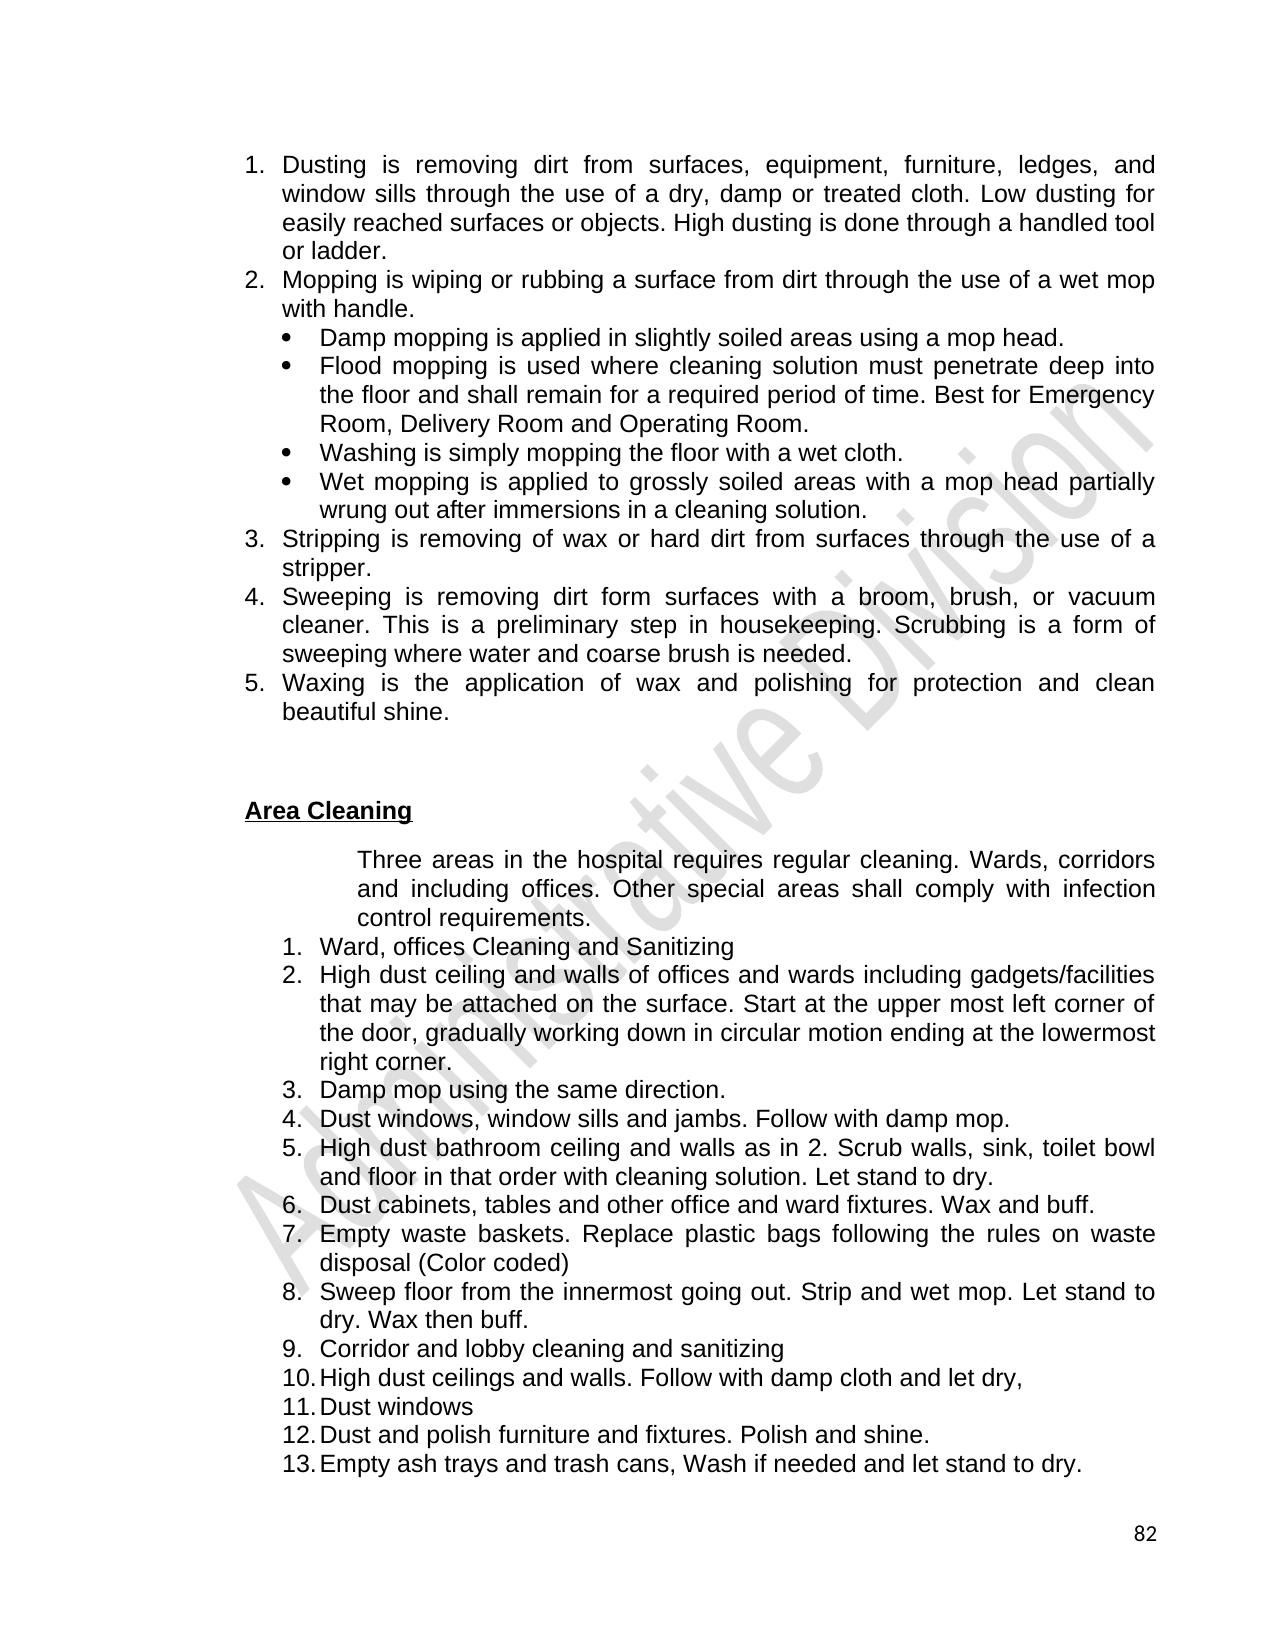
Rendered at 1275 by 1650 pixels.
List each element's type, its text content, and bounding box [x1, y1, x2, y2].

text Area Cleaning [244, 796, 1157, 824]
list Dust cabinets, tables and other office and ward fixtures. Wax and buff. [282, 1190, 1157, 1219]
list Dusting is removing dirt from surfaces, equipment, furniture, ledges, and window sills through the use of a dry, damp or treated cloth. Low dusting for easily reached surfaces or objects. High dusting is done through a handled tool or ladder. [244, 150, 1157, 265]
list Mopping is wiping or rubbing a surface from dirt through the use of a wet mop with handle. [244, 265, 1157, 322]
list High dust bathroom ceiling and walls as in 2. Scrub walls, sink, toilet bowl and floor in that order with cleaning solution. Let stand to dry. [282, 1133, 1157, 1190]
list High dust ceilings and walls. Follow with damp cloth and let dry, [282, 1363, 1157, 1392]
list Dust windows [282, 1392, 1157, 1420]
list Empty ash trays and trash cans, Wash if needed and let stand to dry. [282, 1449, 1157, 1478]
list Sweeping is removing dirt form surfaces with a broom, brush, or vacuum cleaner. This is a preliminary step in housekeeping. Scrubbing is a form of sweeping where water and coarse brush is needed. [244, 582, 1157, 668]
list Dust windows, window sills and jambs. Follow with damp mop. [282, 1104, 1157, 1133]
text Three areas in the hospital requires regular cleaning. Wards, corridors and including offices. Other special areas shall comply with infection control requirements. [357, 845, 1157, 932]
list Damp mop using the same direction. [282, 1075, 1157, 1104]
list Dust and polish furniture and fixtures. Polish and shine. [282, 1420, 1157, 1449]
list High dust ceiling and walls of offices and wards including gadgets/facilities that may be attached on the surface. Start at the upper most left corner of the door, gradually working down in circular motion ending at the lowermost right corner. [282, 960, 1157, 1075]
list Damp mopping is applied in slightly soiled areas using a mop head. [282, 322, 1157, 351]
list Waxing is the application of wax and polishing for protection and clean beautiful shine. [244, 668, 1157, 725]
list Corridor and lobby cleaning and sanitizing [282, 1334, 1157, 1363]
list Sweep floor from the innermost going out. Strip and wet mop. Let stand to dry. Wax then buff. [282, 1277, 1157, 1334]
list Stripping is removing of wax or hard dirt from surfaces through the use of a stripper. [244, 524, 1157, 582]
list Ward, offices Cleaning and Sanitizing [282, 932, 1157, 960]
list Wet mopping is applied to grossly soiled areas with a mop head partially wrung out after immersions in a cleaning solution. [282, 467, 1157, 524]
list Flood mopping is used where cleaning solution must penetrate deep into the floor and shall remain for a required period of time. Best for Emergency Room, Delivery Room and Operating Room. [282, 351, 1157, 438]
list Empty waste baskets. Replace plastic bags following the rules on waste disposal (Color coded) [282, 1219, 1157, 1277]
list Washing is simply mopping the floor with a wet cloth. [282, 438, 1157, 467]
